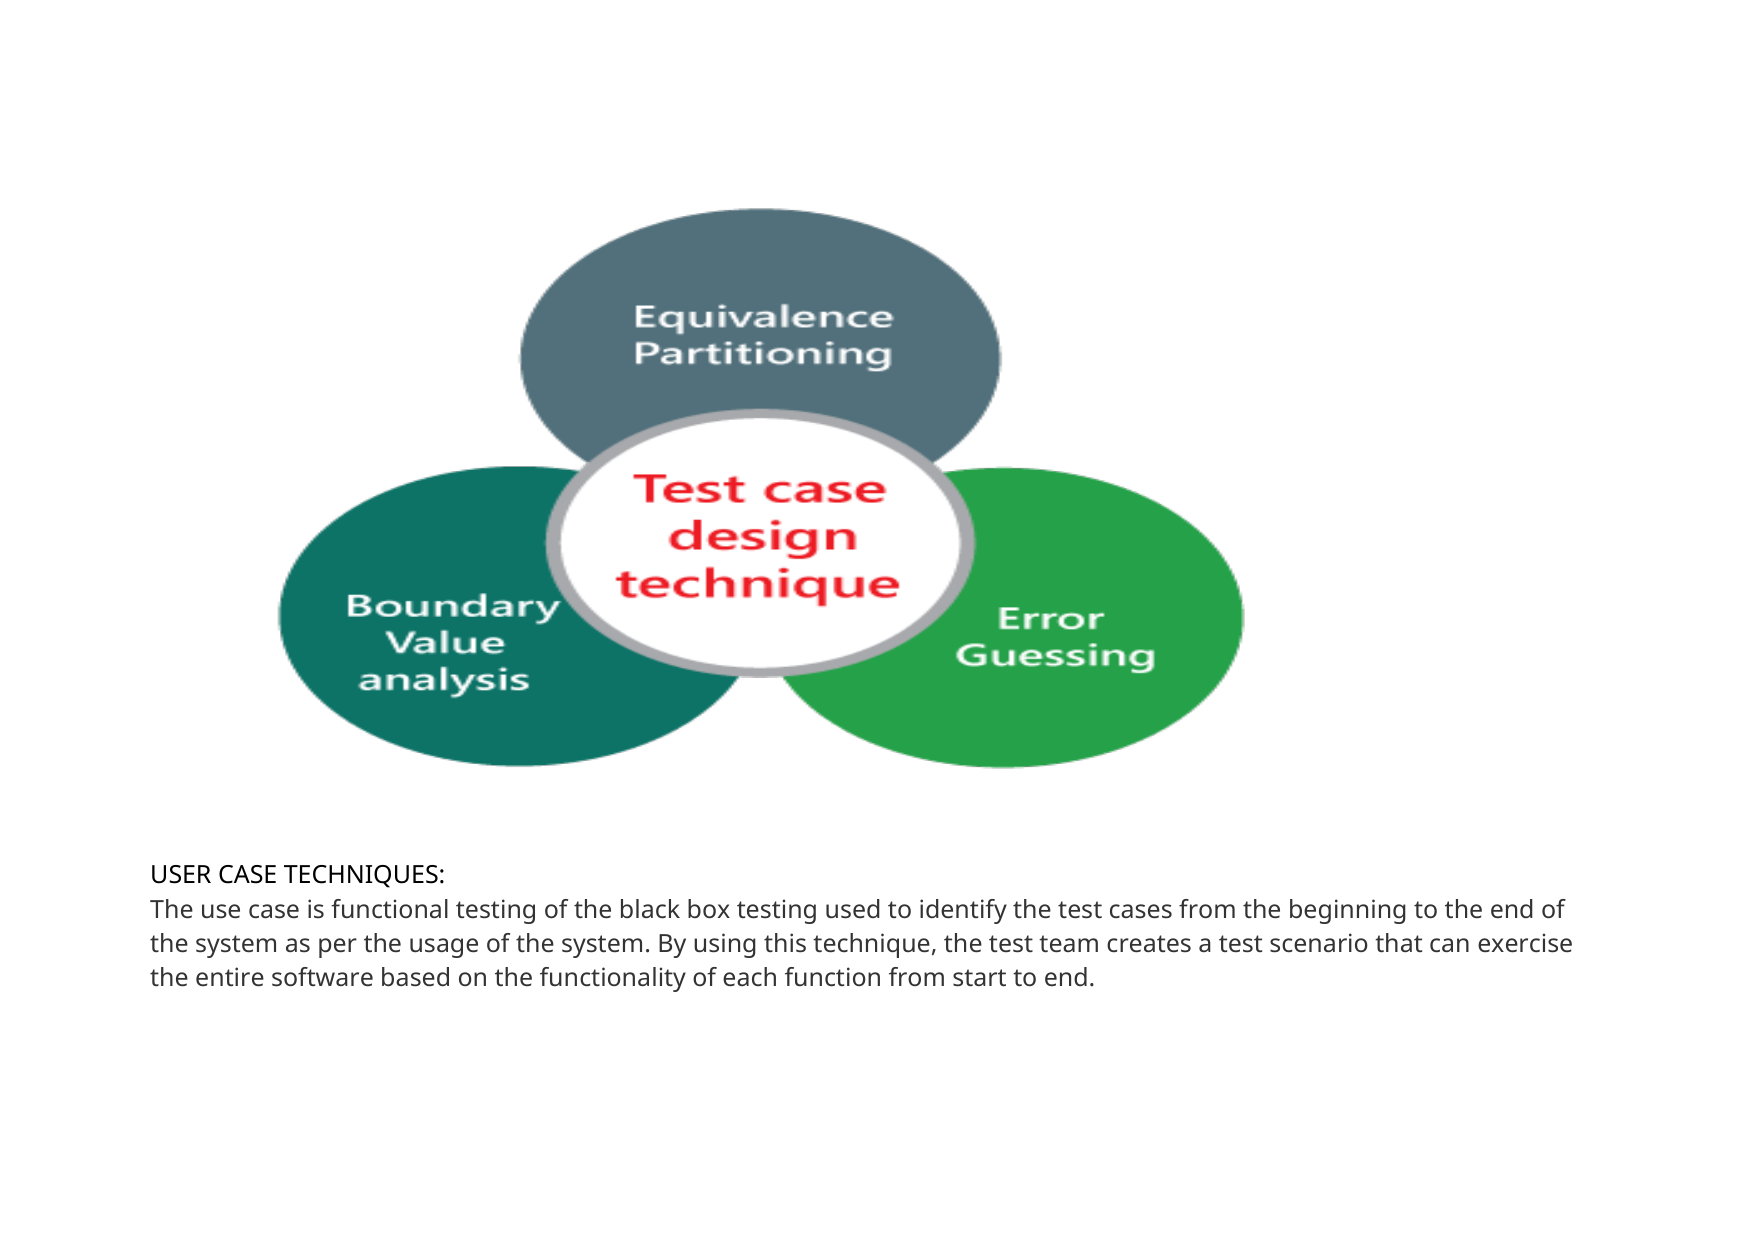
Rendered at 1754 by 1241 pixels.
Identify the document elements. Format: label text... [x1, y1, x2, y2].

picture [234, 187, 1275, 789]
text USER CASE TECHNIQUES: [150, 857, 1604, 891]
text The use case is functional testing of the black box testing used to identify the test cases from the beginning to the end of the system as per the usage of the system. By using this technique, the test team creates a test scenario that can exercise the entire software based on the functionality of each function from start to end. [1096, 891, 1604, 993]
